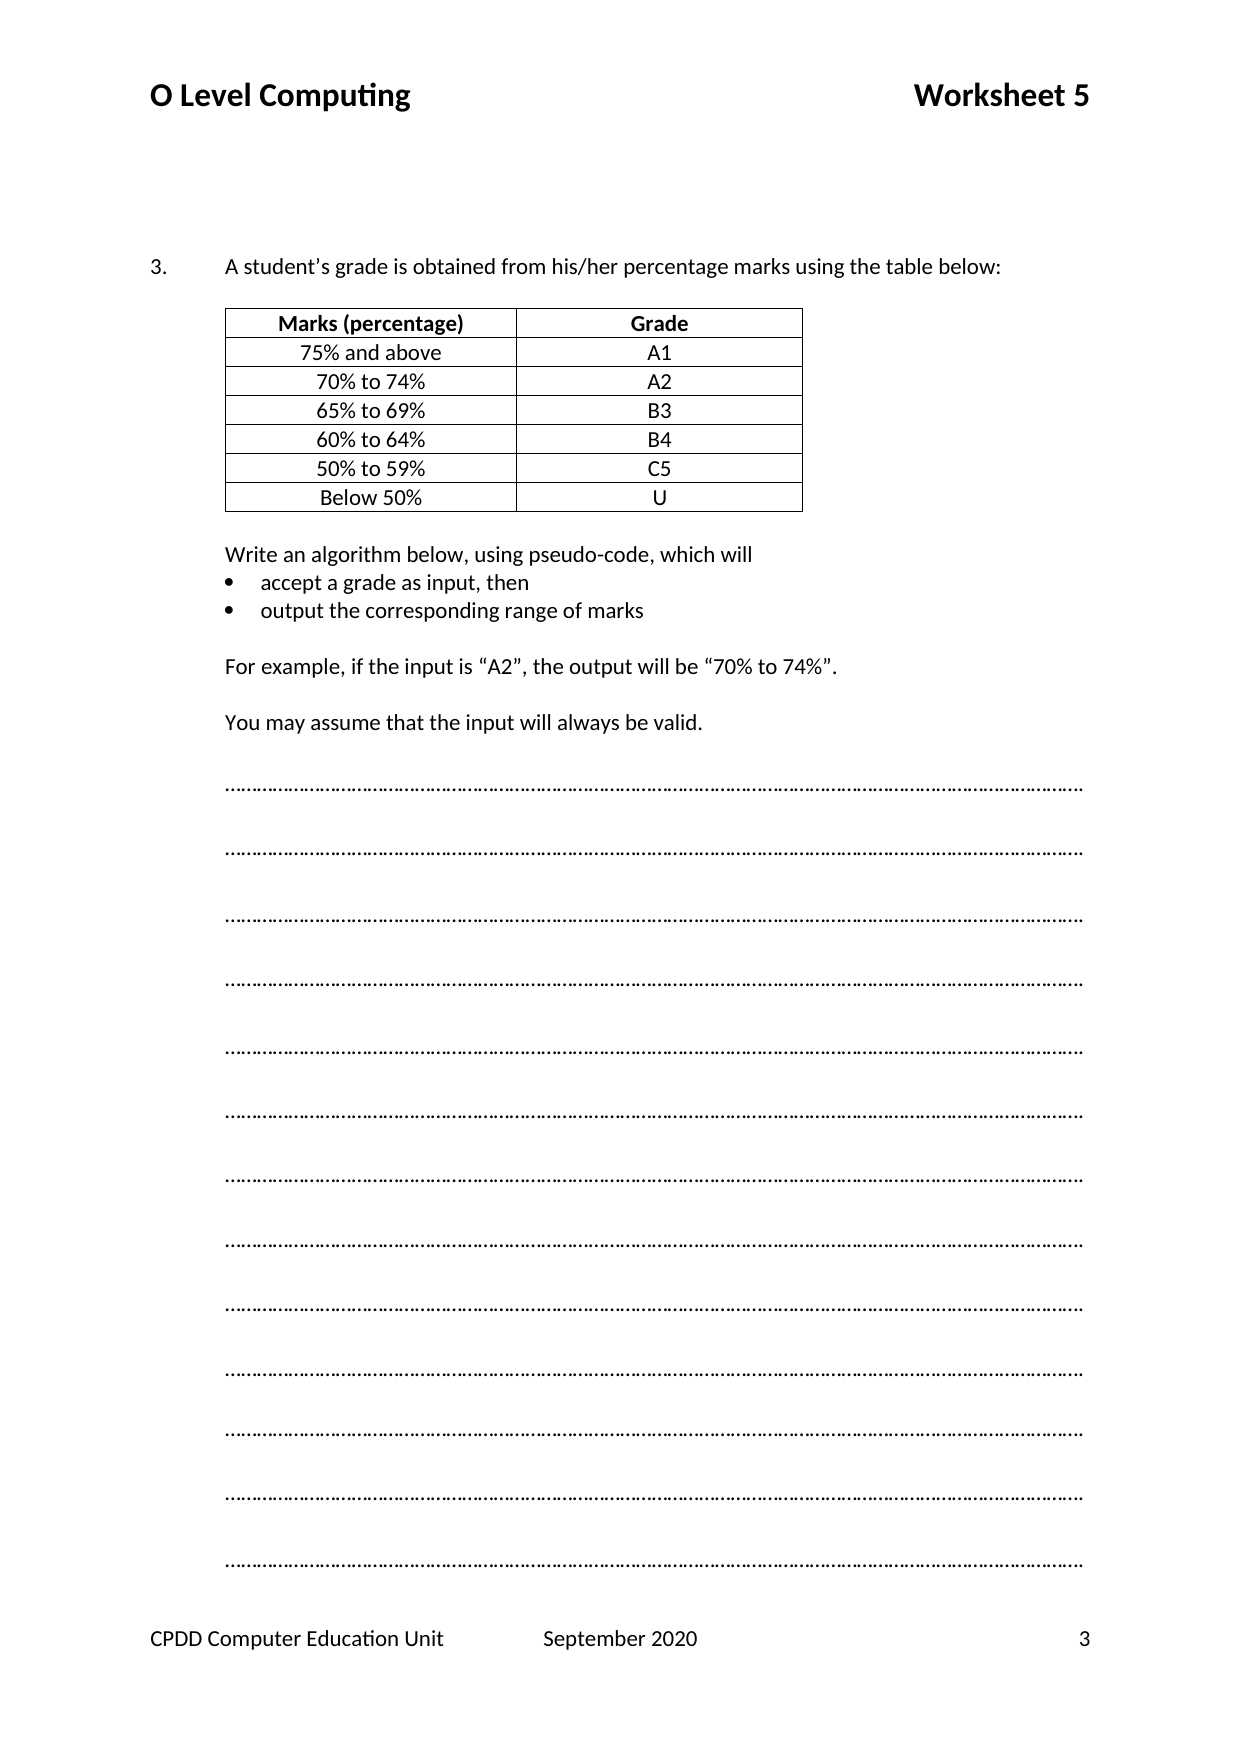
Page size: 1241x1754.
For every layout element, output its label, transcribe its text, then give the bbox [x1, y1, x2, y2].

text Write an algorithm below, using pseudo-code, which will [150, 540, 1090, 568]
text 3. A student’s grade is obtained from his/her percentage marks using the table below: [150, 252, 1090, 280]
text You may assume that the input will always be valid. [225, 708, 1090, 736]
table_cell 75% and above [226, 338, 516, 366]
table_cell Below 50% [226, 483, 516, 511]
table_cell C5 [517, 454, 802, 482]
text For example, if the input is “A2”, the output will be “70% to 74%”. [225, 652, 1090, 680]
table_cell 50% to 59% [226, 454, 516, 482]
table_cell 60% to 64% [226, 425, 516, 453]
table_cell B3 [517, 396, 802, 424]
table_cell 65% to 69% [226, 396, 516, 424]
table_cell 70% to 74% [226, 367, 516, 395]
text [225, 1414, 1090, 1573]
table_cell A2 [517, 367, 802, 395]
table_header Grade [517, 309, 802, 337]
table_cell B4 [517, 425, 802, 453]
table_cell U [517, 483, 802, 511]
list output the corresponding range of marks [225, 596, 1090, 624]
list accept a grade as input, then [225, 568, 1090, 596]
text ………………………………………………………………………………………………………………………………………………. [225, 1354, 1090, 1382]
table_cell A1 [517, 338, 802, 366]
table_header Marks (percentage) [226, 309, 516, 337]
text ………………………………………………………………………………………………………………………………………………. ………………………………………………………………………………………………………………………………………………. ………………………………………………………………………………………………………………………………………………. ………………………………………………………………………………………………………………………………………………. ………………………………………………………………………………………………………………………………………………. ………………………………………………………………………………………………………………………………………………. ………………………………………………………………………………………………………………………………………………. ………………………………………………………………………………………………………………………………………………. ………………………………………………………………………………………………………………………………………………. [225, 769, 1090, 1317]
